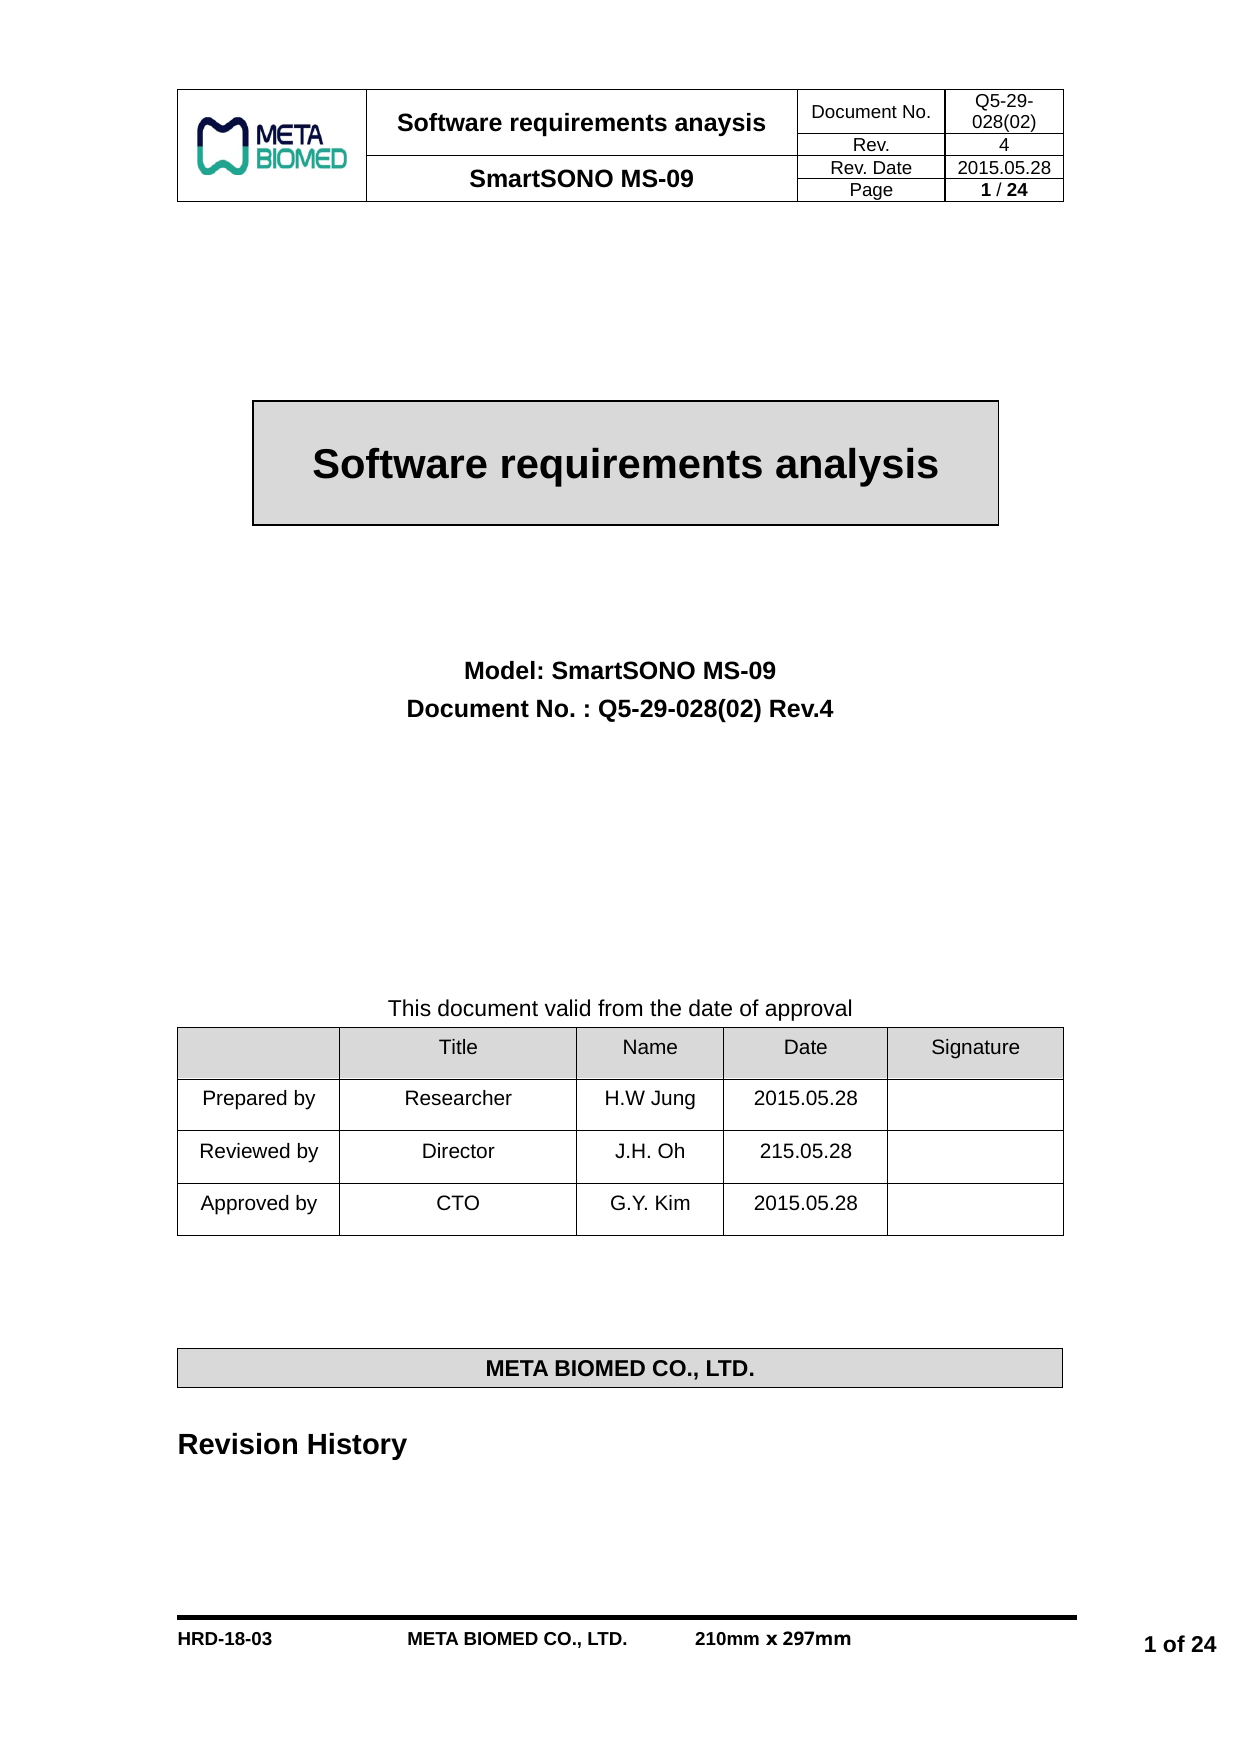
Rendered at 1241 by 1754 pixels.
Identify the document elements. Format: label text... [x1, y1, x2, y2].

table_cell 2015.05.28 [724, 1080, 887, 1130]
table_cell Reviewed by [178, 1131, 339, 1183]
table_cell [888, 1080, 1063, 1130]
table_cell Prepared by [178, 1080, 339, 1130]
table_cell [888, 1184, 1063, 1234]
table_cell Director [340, 1131, 576, 1183]
table_cell 215.05.28 [724, 1131, 887, 1183]
text Document No. : Q5-29-028(02) Rev.4 [177, 689, 1063, 727]
table_cell Researcher [340, 1080, 576, 1130]
text This document valid from the date of approval [177, 989, 1063, 1027]
table_cell H.W Jung [577, 1080, 723, 1130]
table_header Date [724, 1028, 887, 1078]
table_cell Approved by [178, 1184, 339, 1234]
text Revision History [177, 1425, 1063, 1463]
table_cell G.Y. Kim [577, 1184, 723, 1234]
table_header [178, 1028, 339, 1078]
table_header Name [577, 1028, 723, 1078]
table_header Signature [888, 1028, 1063, 1078]
table_cell 2015.05.28 [724, 1184, 887, 1234]
table_cell [888, 1131, 1063, 1183]
table_header META BIOMED CO., LTD. [178, 1349, 1062, 1387]
picture [193, 116, 351, 175]
text Model: SmartSONO MS-09 [177, 652, 1063, 689]
table_cell CTO [340, 1184, 576, 1234]
table_cell J.H. Oh [577, 1131, 723, 1183]
table_header Title [340, 1028, 576, 1078]
